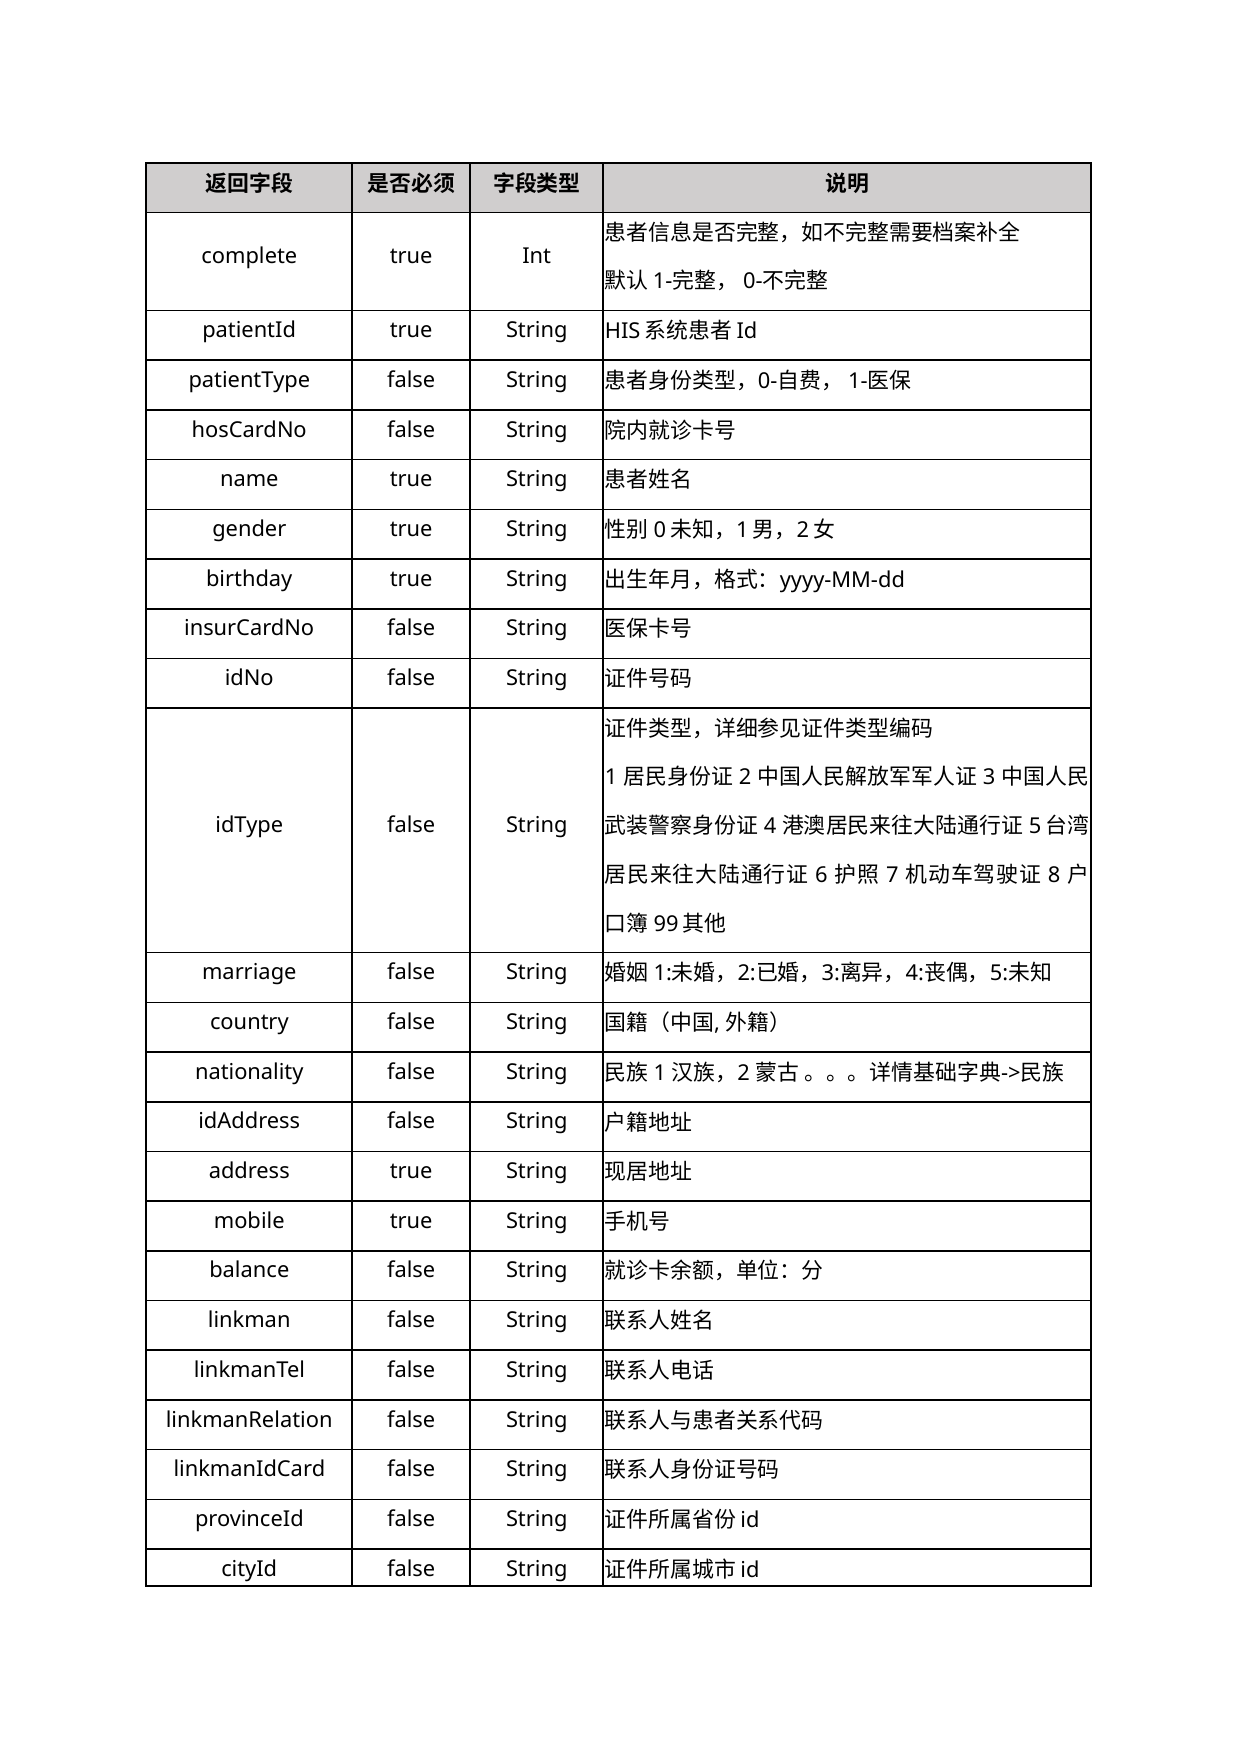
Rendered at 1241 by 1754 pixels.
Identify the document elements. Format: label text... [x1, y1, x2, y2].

table_cell 院内就诊卡号 [604, 411, 1090, 459]
table_cell HIS系统患者Id [604, 311, 1090, 359]
table_cell nationality [147, 1053, 351, 1101]
table_cell false [353, 1401, 469, 1449]
table_cell 户籍地址 [604, 1103, 1090, 1151]
table_cell insurCardNo [147, 610, 351, 657]
table_cell linkmanRelation [147, 1401, 351, 1449]
table_cell birthday [147, 560, 351, 608]
table_cell mobile [147, 1202, 351, 1250]
table_cell false [353, 659, 469, 707]
table_cell String [471, 411, 602, 459]
table_cell false [353, 1301, 469, 1349]
table_cell String [471, 1202, 602, 1250]
table_cell Int [471, 213, 602, 310]
table_header 是否必须 [353, 164, 469, 212]
table_cell false [353, 953, 469, 1002]
table_cell hosCardNo [147, 411, 351, 459]
table_cell String [471, 1053, 602, 1101]
table_cell 患者信息是否完整，如不完整需要档案补全 默认1-完整， 0-不完整 [604, 213, 1090, 310]
table_cell true [353, 1152, 469, 1200]
table_cell address [147, 1152, 351, 1200]
table_cell String [471, 1500, 602, 1548]
table_cell false [353, 1252, 469, 1300]
table_cell String [471, 1152, 602, 1200]
table_cell String [471, 1301, 602, 1349]
table_cell String [471, 709, 602, 952]
table_cell provinceId [147, 1500, 351, 1548]
table_cell String [471, 1252, 602, 1300]
table_cell String [471, 1103, 602, 1151]
table_cell 患者姓名 [604, 460, 1090, 508]
table_cell String [471, 659, 602, 707]
table_cell cityId [147, 1550, 351, 1585]
table_cell false [353, 1351, 469, 1399]
table_cell complete [147, 213, 351, 310]
table_cell String [471, 460, 602, 508]
table_cell 性别 0未知，1男，2女 [604, 510, 1090, 558]
table_cell 证件所属省份id [604, 1500, 1090, 1548]
table_cell 手机号 [604, 1202, 1090, 1250]
table_cell true [353, 460, 469, 508]
table_cell marriage [147, 953, 351, 1002]
table_cell String [471, 1003, 602, 1051]
table_cell name [147, 460, 351, 508]
table_header 返回字段 [147, 164, 351, 212]
table_cell 联系人姓名 [604, 1301, 1090, 1349]
table_cell 联系人身份证号码 [604, 1450, 1090, 1498]
table_cell idAddress [147, 1103, 351, 1151]
table_cell false [353, 361, 469, 409]
table_cell balance [147, 1252, 351, 1300]
table_cell false [353, 1053, 469, 1101]
table_cell 医保卡号 [604, 610, 1090, 657]
table_cell true [353, 311, 469, 359]
table_cell 民族 1 汉族，2 蒙古 。。。详情基础字典->民族 [604, 1053, 1090, 1101]
table_cell false [353, 610, 469, 657]
table_cell gender [147, 510, 351, 558]
table_cell true [353, 510, 469, 558]
table_header 字段类型 [471, 164, 602, 212]
table_cell false [353, 411, 469, 459]
table_cell 就诊卡余额，单位：分 [604, 1252, 1090, 1300]
table_cell patientId [147, 311, 351, 359]
table_cell patientType [147, 361, 351, 409]
table_cell linkman [147, 1301, 351, 1349]
table_cell String [471, 1550, 602, 1585]
table_cell 证件号码 [604, 659, 1090, 707]
table_cell false [353, 1103, 469, 1151]
table_cell linkmanIdCard [147, 1450, 351, 1498]
table_cell false [353, 1003, 469, 1051]
table_cell String [471, 1450, 602, 1498]
table_cell String [471, 510, 602, 558]
table_cell String [471, 1351, 602, 1399]
table_cell 证件所属城市id [604, 1550, 1090, 1585]
table_cell String [471, 610, 602, 657]
table_cell String [471, 953, 602, 1002]
table_cell 联系人与患者关系代码 [604, 1401, 1090, 1449]
table_cell 出生年月，格式：yyyy-MM-dd [604, 560, 1090, 608]
table_cell 联系人电话 [604, 1351, 1090, 1399]
table_cell 患者身份类型，0-自费， 1-医保 [604, 361, 1090, 409]
table_cell idType [147, 709, 351, 952]
table_cell 现居地址 [604, 1152, 1090, 1200]
table_cell true [353, 1202, 469, 1250]
table_cell 证件类型，详细参见证件类型编码 1 居民身份证 2 中国人民解放军军人证 3 中国人民武装警察身份证 4 港澳居民来往大陆通行证 5台湾居民来往大陆通行证 6 护照 7 机动车驾驶证 8 户口簿 99其他 [604, 709, 1090, 952]
table_cell true [353, 213, 469, 310]
table_cell false [353, 1500, 469, 1548]
table_cell 婚姻 1:未婚，2:已婚，3:离异，4:丧偶，5:未知 [604, 953, 1090, 1002]
table_cell country [147, 1003, 351, 1051]
table_cell String [471, 311, 602, 359]
table_cell linkmanTel [147, 1351, 351, 1399]
table_cell String [471, 560, 602, 608]
table_header 说明 [604, 164, 1090, 212]
table_cell idNo [147, 659, 351, 707]
table_cell 国籍（中国, 外籍） [604, 1003, 1090, 1051]
table_cell false [353, 1550, 469, 1585]
table_cell false [353, 1450, 469, 1498]
table_cell String [471, 1401, 602, 1449]
table_cell true [353, 560, 469, 608]
table_cell false [353, 709, 469, 952]
table_cell String [471, 361, 602, 409]
